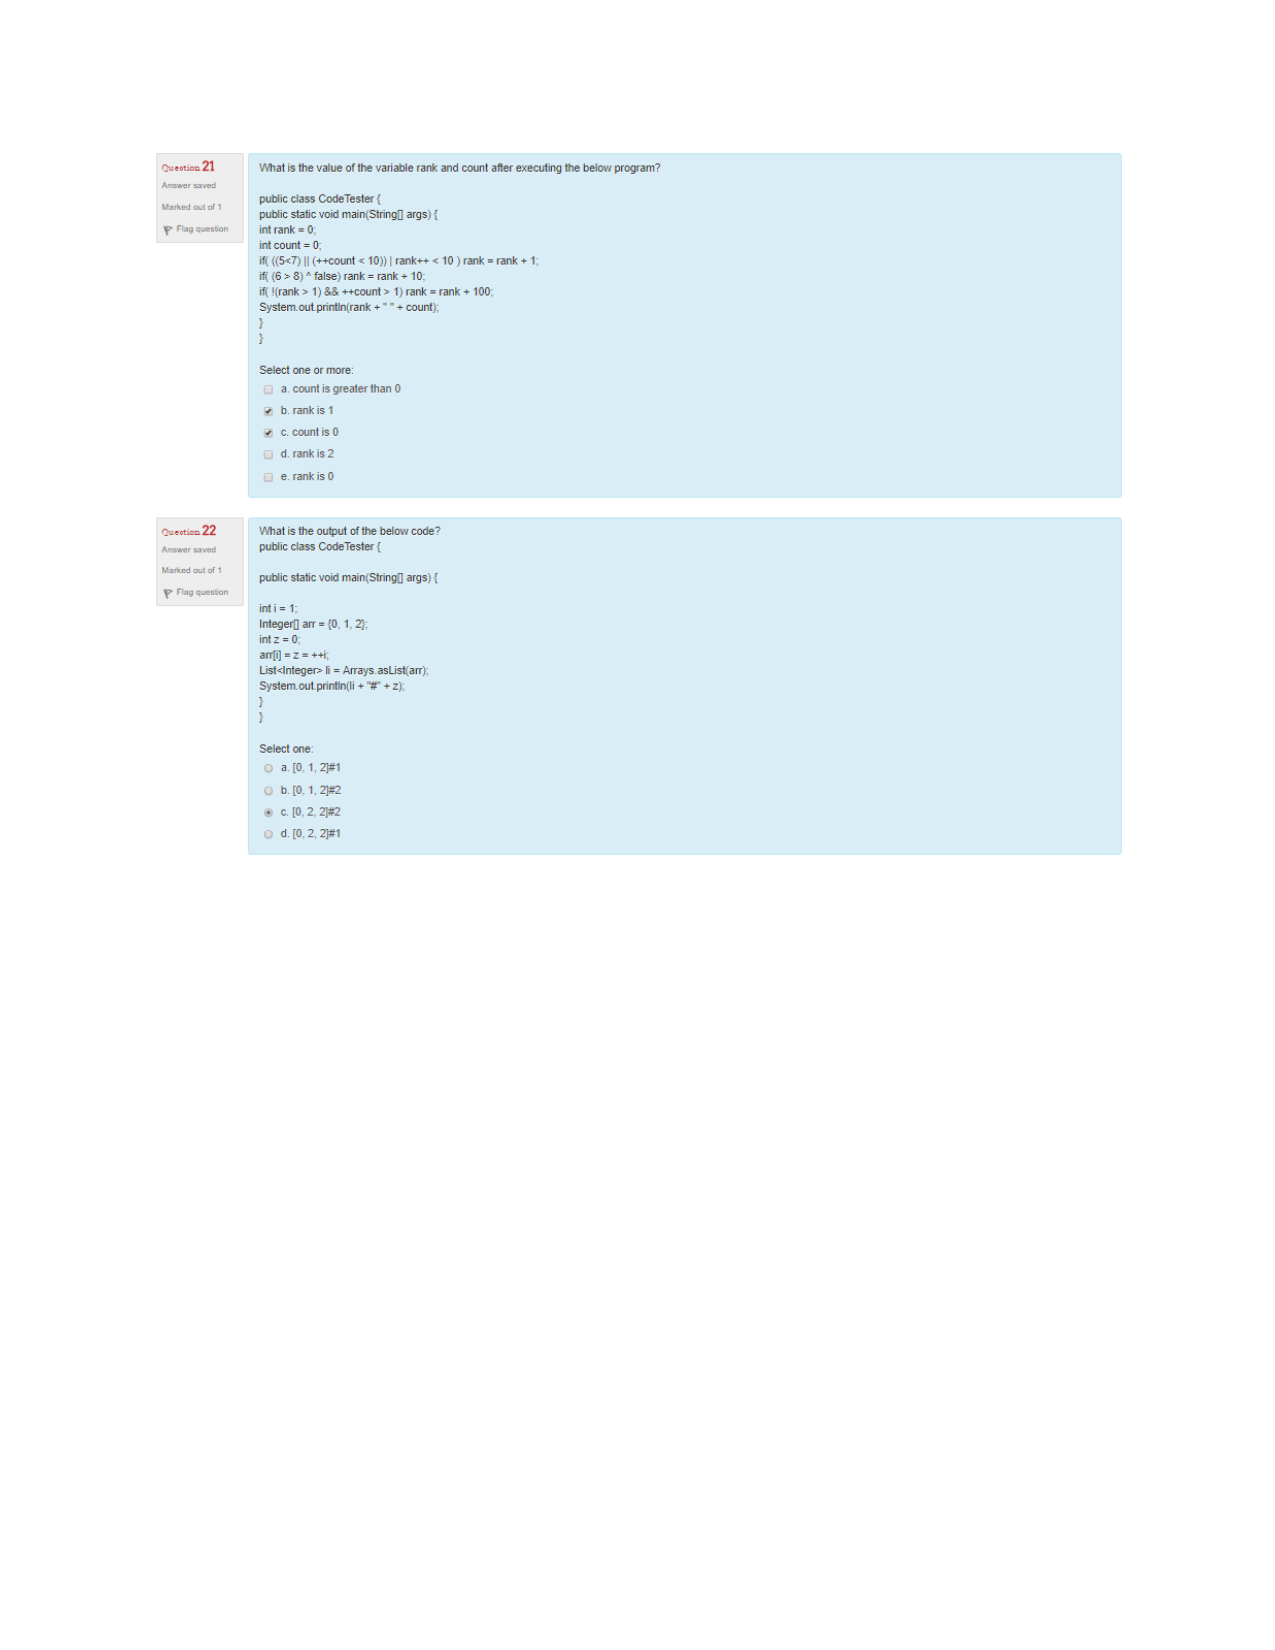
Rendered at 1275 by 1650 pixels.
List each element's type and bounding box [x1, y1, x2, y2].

picture [150, 150, 1125, 860]
